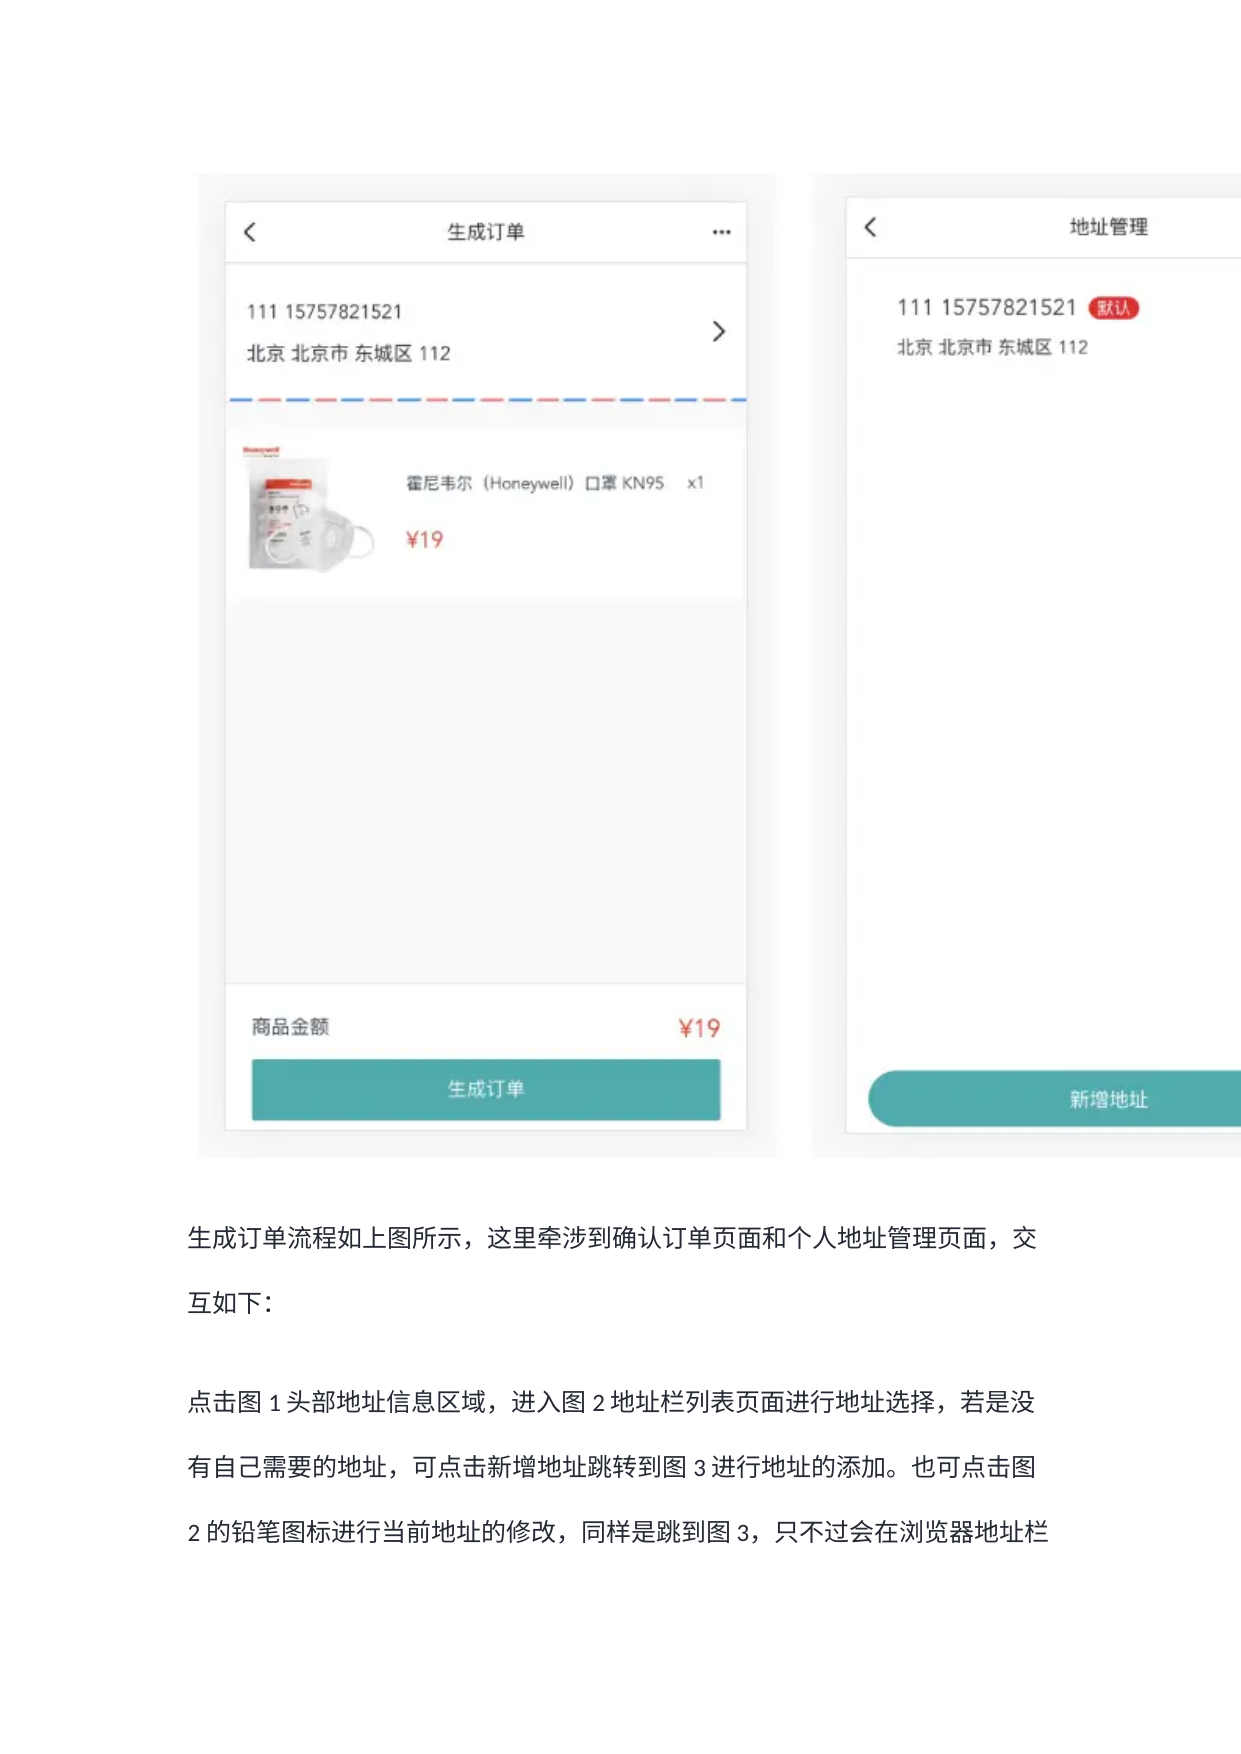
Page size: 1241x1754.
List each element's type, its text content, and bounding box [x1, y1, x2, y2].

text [187, 1368, 1053, 1563]
picture [187, 173, 1241, 1158]
text 生成订单流程如上图所示，这里牵涉到确认订单页面和个人地址管理页面，交互如下： [187, 1204, 1053, 1334]
